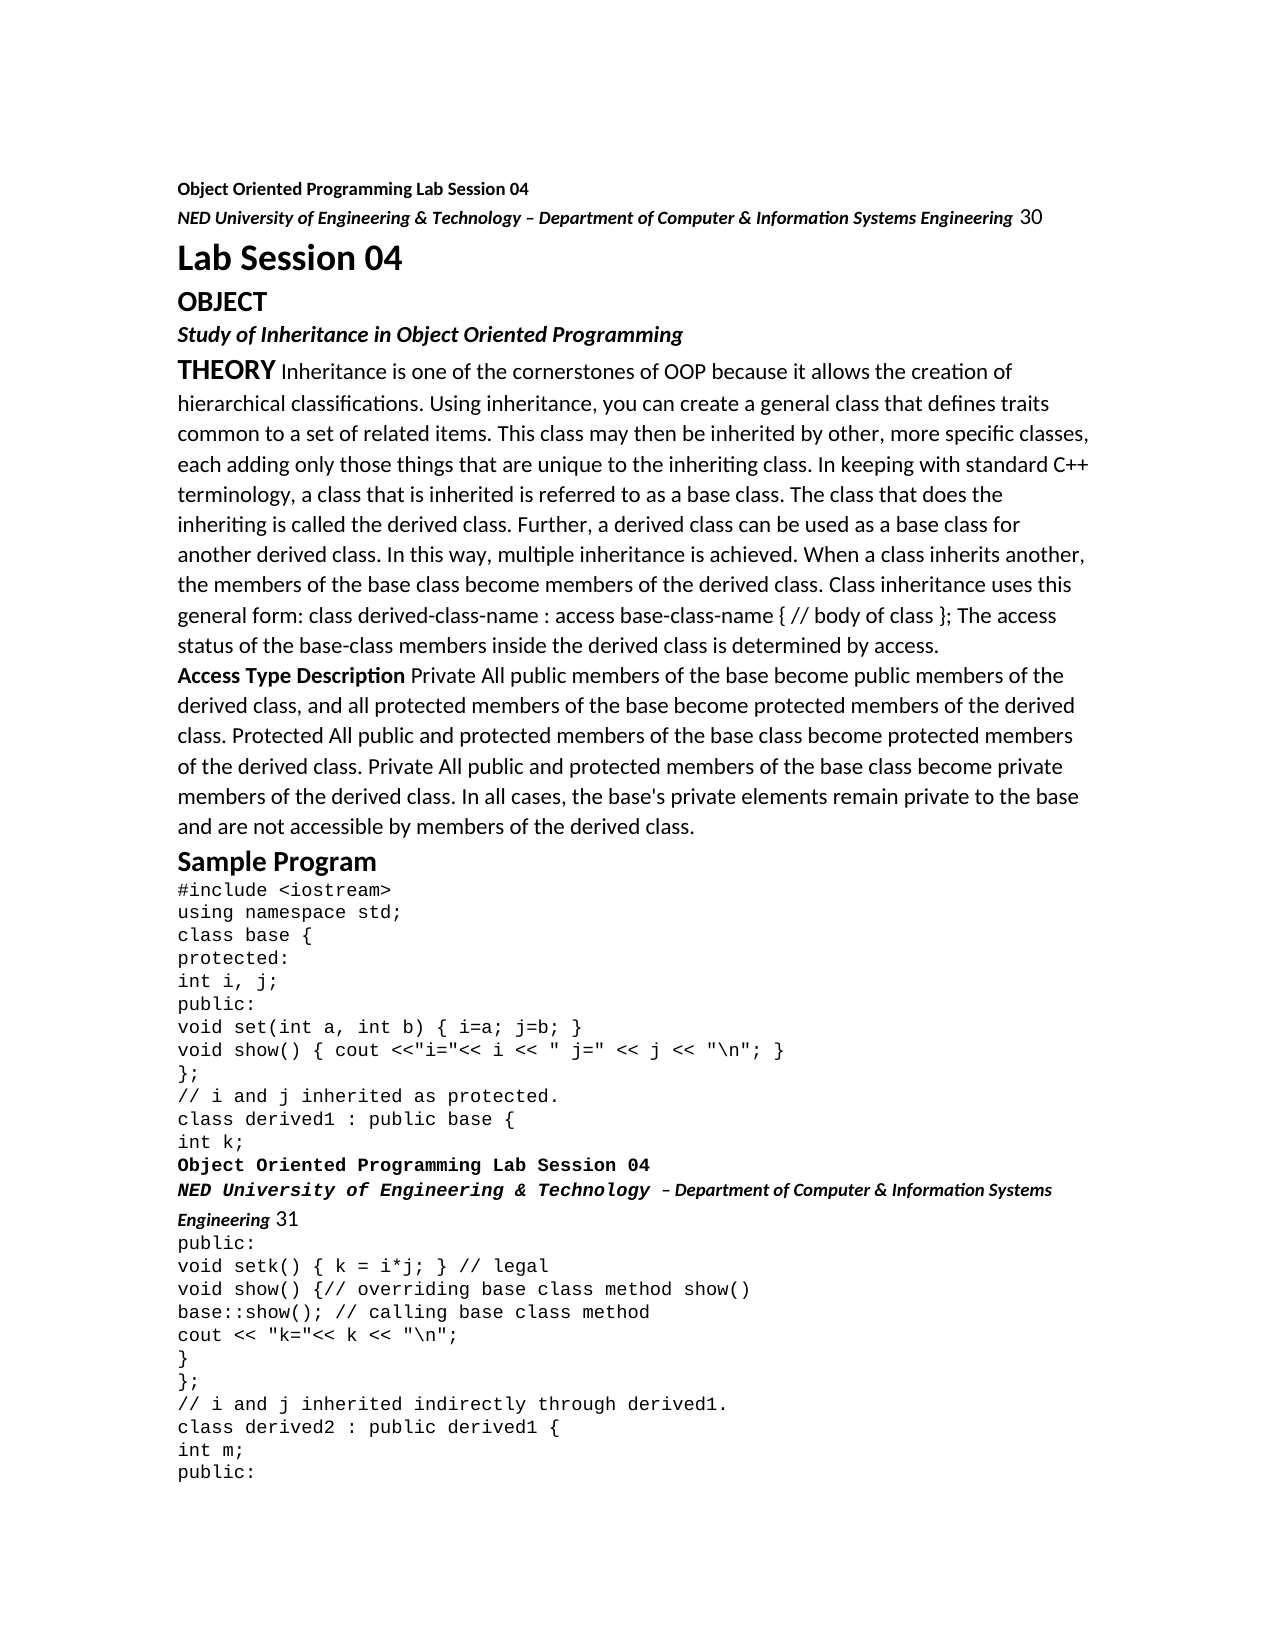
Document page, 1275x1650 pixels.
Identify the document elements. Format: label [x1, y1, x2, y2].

text [177, 148, 1098, 1484]
